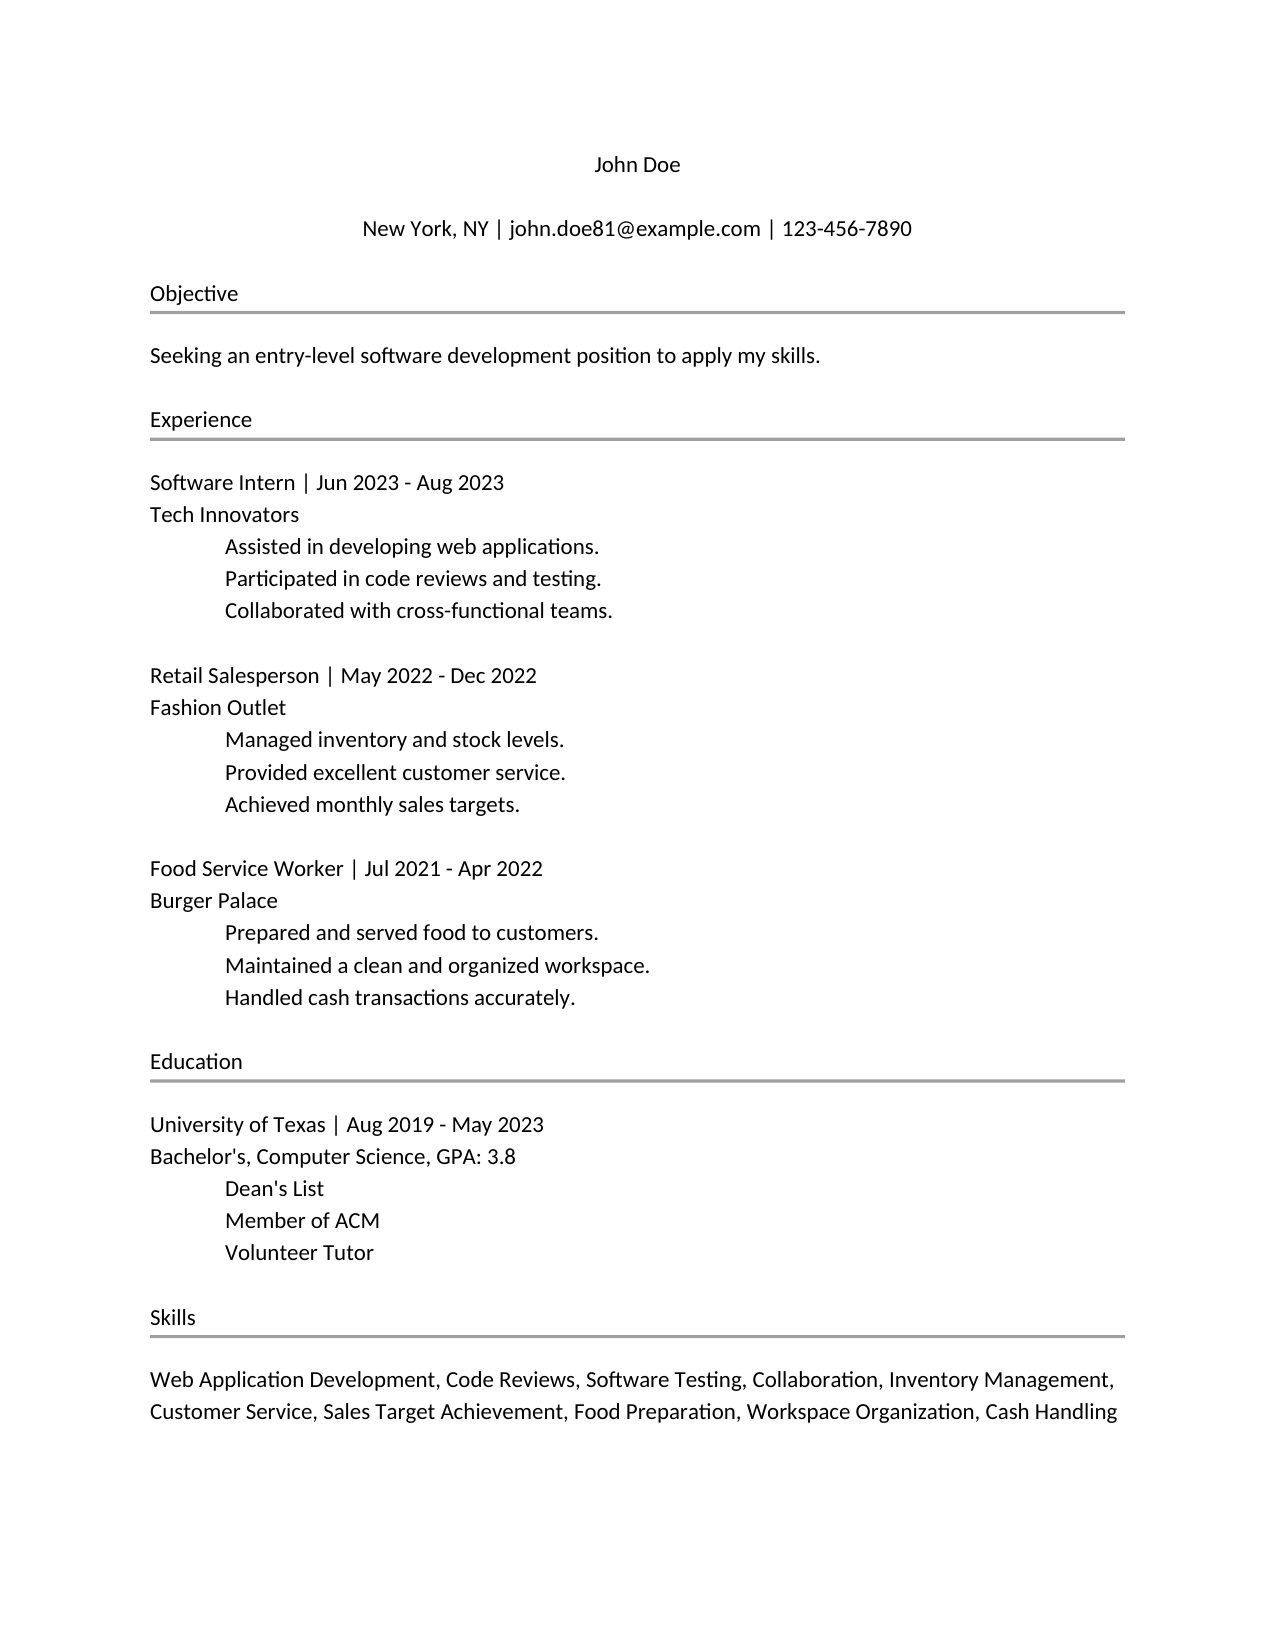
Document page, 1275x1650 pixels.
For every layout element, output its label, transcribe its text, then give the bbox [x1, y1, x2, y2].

text Maintained a clean and organized workspace. [150, 951, 1125, 979]
text Tech Innovators [150, 500, 1125, 528]
text Dean's List [150, 1174, 1125, 1202]
text Skills [150, 1303, 1125, 1331]
text Food Service Worker | Jul 2021 - Apr 2022 [150, 854, 1125, 882]
text Software Intern | Jun 2023 - Aug 2023 [150, 468, 1125, 496]
text New York, NY | john.doe81@example.com | 123-456-7890 [150, 214, 1125, 242]
text Volunteer Tutor [150, 1238, 1125, 1266]
text Provided excellent customer service. [150, 758, 1125, 786]
text Bachelor's, Computer Science, GPA: 3.8 [150, 1142, 1125, 1170]
text Member of ACM [150, 1206, 1125, 1234]
text Retail Salesperson | May 2022 - Dec 2022 [150, 661, 1125, 689]
text Experience [150, 406, 1125, 433]
text Prepared and served food to customers. [150, 918, 1125, 947]
text Seeking an entry-level software development position to apply my skills. [150, 341, 1125, 369]
text Participated in code reviews and testing. [150, 564, 1125, 592]
text Achieved monthly sales targets. [150, 790, 1125, 818]
text Burger Palace [150, 886, 1125, 914]
text Fashion Outlet [150, 693, 1125, 721]
text Web Application Development, Code Reviews, Software Testing, Collaboration, Inventory Management, Customer Service, Sales Target Achievement, Food Preparation, Workspace Organization, Cash Handling [150, 1365, 1125, 1425]
text Objective [150, 279, 1125, 307]
text Education [150, 1047, 1125, 1075]
text Handled cash transactions accurately. [150, 983, 1125, 1011]
text Assisted in developing web applications. [150, 532, 1125, 560]
text Collaborated with cross-functional teams. [150, 597, 1125, 625]
text Managed inventory and stock levels. [150, 725, 1125, 753]
text University of Texas | Aug 2019 - May 2023 [150, 1110, 1125, 1138]
text John Doe [150, 150, 1125, 178]
